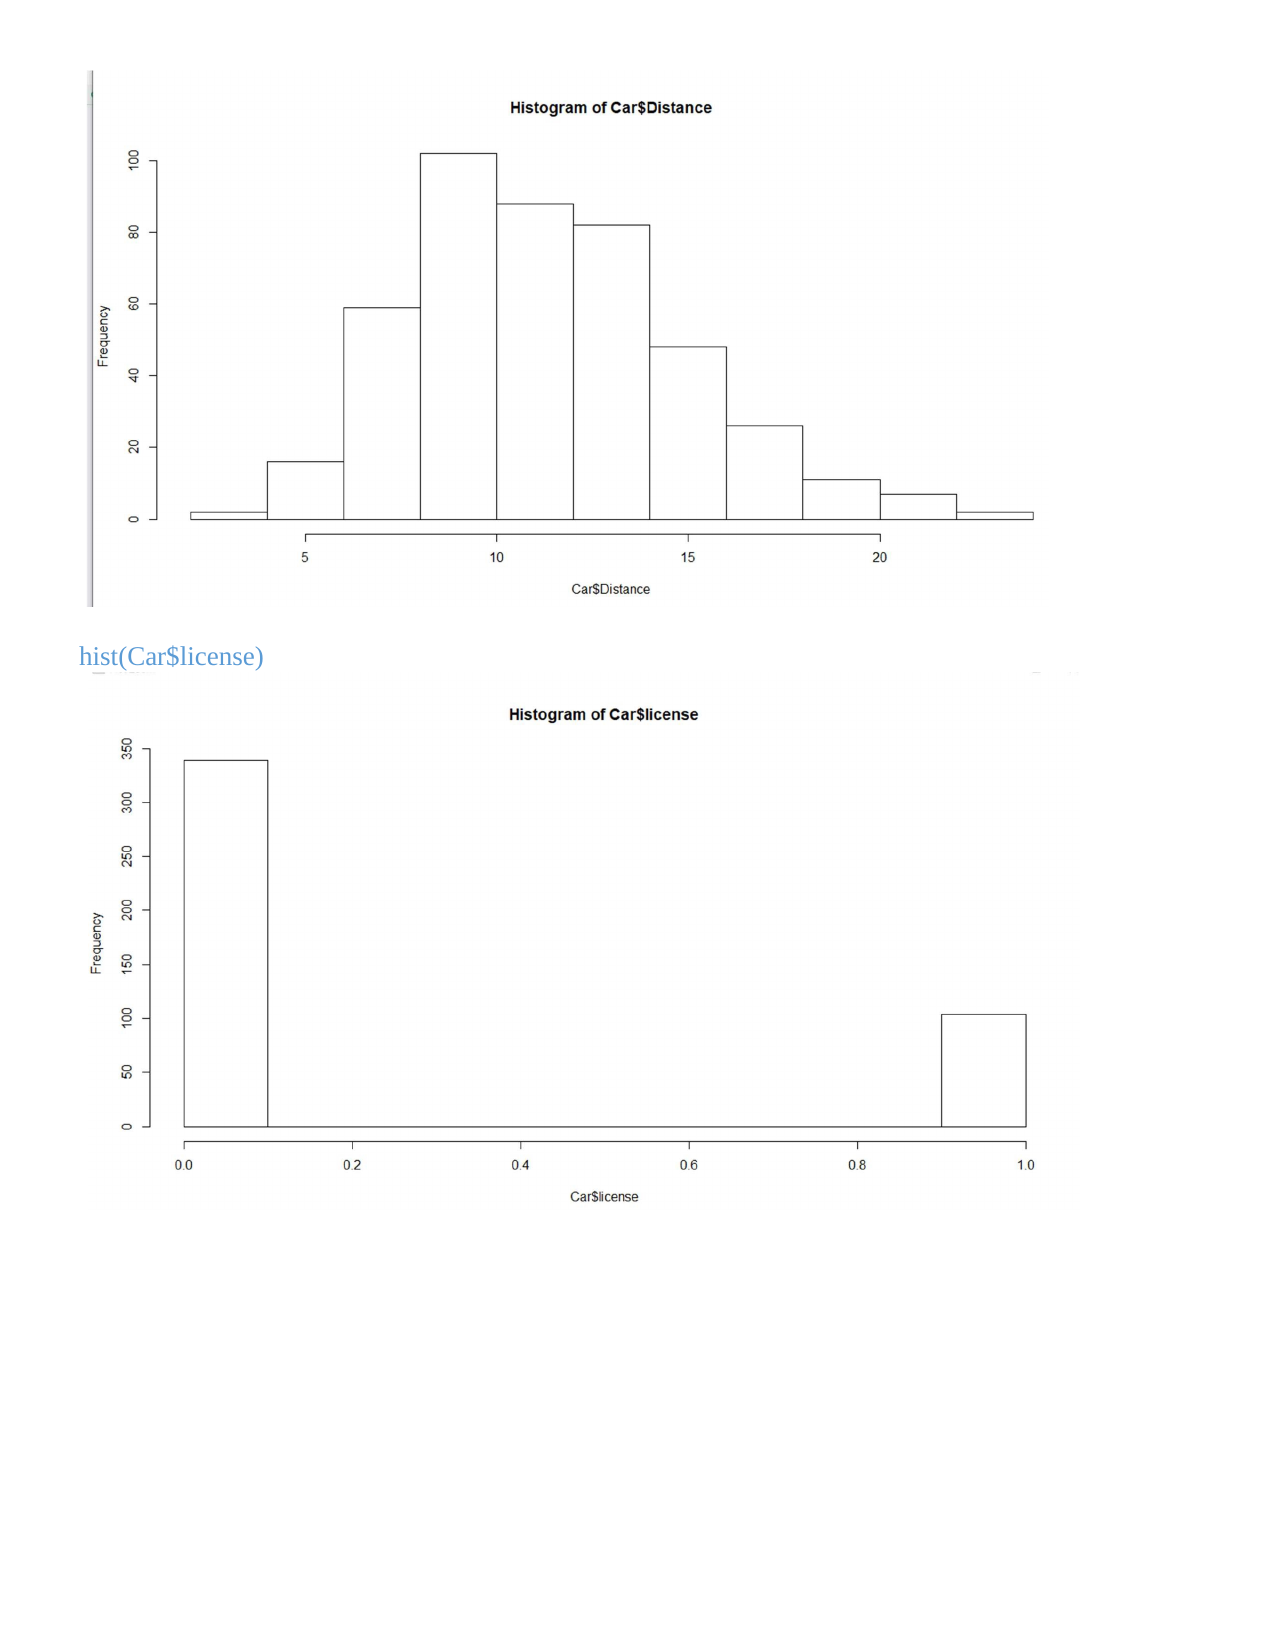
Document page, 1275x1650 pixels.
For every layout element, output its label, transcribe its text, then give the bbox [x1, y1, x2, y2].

text hist(Car$license) [79, 639, 1002, 671]
picture [86, 70, 1049, 607]
picture [88, 672, 1080, 1210]
